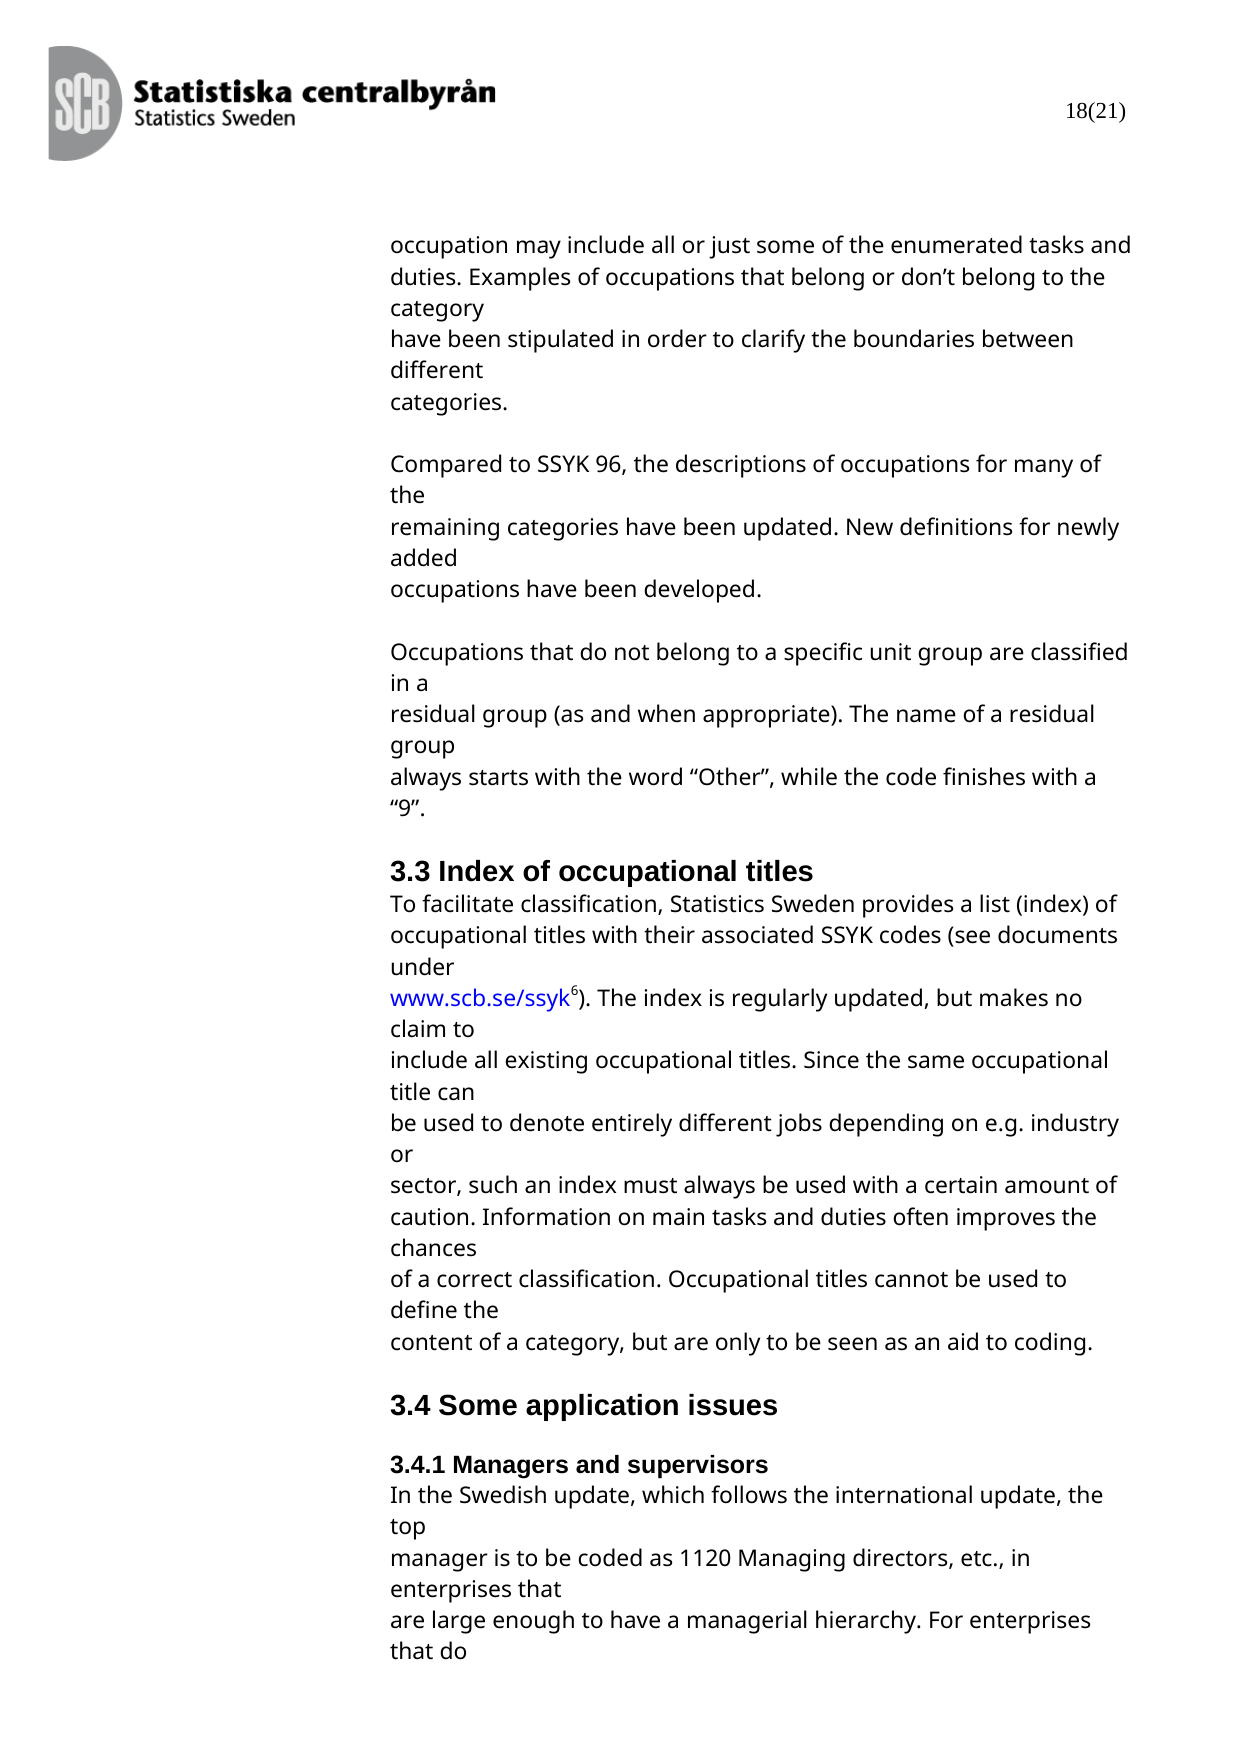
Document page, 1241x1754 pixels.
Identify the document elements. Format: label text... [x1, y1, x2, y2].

text To facilitate classification, Statistics Sweden provides a list (index) of [390, 888, 1137, 919]
picture [48, 46, 496, 161]
text 3.4 Some application issues [390, 1388, 1137, 1421]
text remaining categories have been updated. New definitions for newly added [390, 511, 1137, 573]
text Occupations that do not belong to a specific unit group are classified in a [390, 636, 1137, 698]
text are large enough to have a managerial hierarchy. For enterprises that do [390, 1604, 1137, 1666]
text occupations have been developed. [390, 573, 1137, 604]
text have been stipulated in order to clarify the boundaries between different [390, 323, 1137, 386]
text include all existing occupational titles. Since the same occupational title can [390, 1044, 1137, 1107]
text duties. Examples of occupations that belong or don’t belong to the category [390, 261, 1137, 323]
text categories. [390, 386, 1137, 417]
text content of a category, but are only to be seen as an aid to coding. [390, 1325, 1137, 1357]
text residual group (as and when appropriate). The name of a residual group [390, 698, 1137, 761]
text occupation may include all or just some of the enumerated tasks and [390, 229, 1137, 261]
text Compared to SSYK 96, the descriptions of occupations for many of the [390, 448, 1137, 511]
text caution. Information on main tasks and duties often improves the chances [390, 1200, 1137, 1263]
text always starts with the word “Other”, while the code finishes with a “9”. [390, 761, 1137, 823]
text 3.3 Index of occupational titles [390, 854, 1137, 888]
text In the Swedish update, which follows the international update, the top [390, 1479, 1137, 1541]
text occupational titles with their associated SSYK codes (see documents under [390, 919, 1137, 982]
text be used to denote entirely different jobs depending on e.g. industry or [390, 1107, 1137, 1169]
text manager is to be coded as 1120 Managing directors, etc., in enterprises that [390, 1541, 1137, 1604]
text sector, such an index must always be used with a certain amount of [390, 1169, 1137, 1200]
text 3.4.1 Managers and supervisors [390, 1450, 1137, 1479]
text of a correct classification. Occupational titles cannot be used to define the [390, 1263, 1137, 1325]
text www.scb.se/ssyk6). The index is regularly updated, but makes no claim to [390, 982, 1137, 1044]
